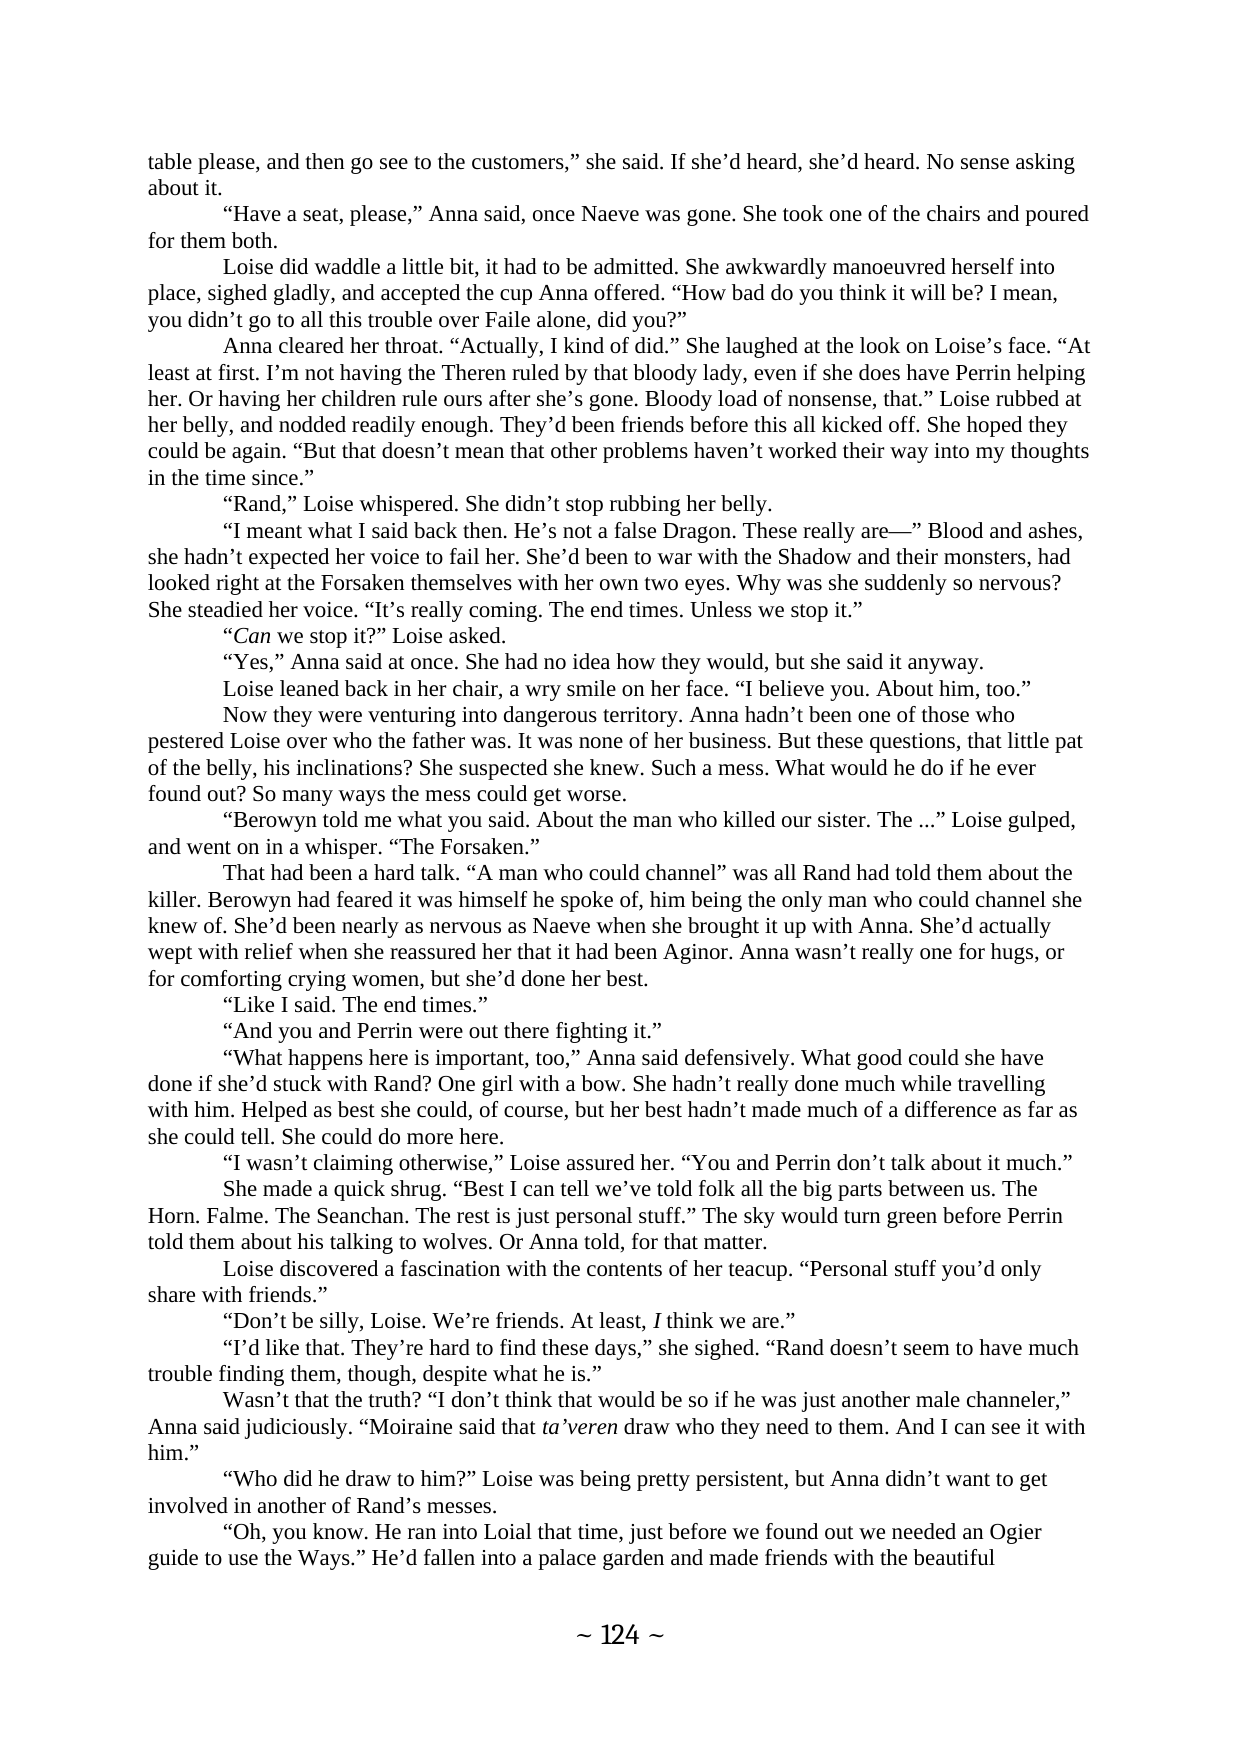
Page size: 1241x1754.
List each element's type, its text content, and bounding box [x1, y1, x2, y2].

text Loise discovered a fascination with the contents of her teacup. “Personal stuff you’d only share with friends.” [148, 1254, 1092, 1307]
text She made a quick shrug. “Best I can tell we’ve told folk all the big parts between us. The Horn. Falme. The Seanchan. The rest is just personal stuff.” The sky would turn green before Perrin told them about his talking to wolves. Or Anna told, for that matter. [148, 1176, 1092, 1254]
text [148, 148, 1092, 200]
text Now they were venturing into dangerous territory. Anna hadn’t been one of those who pestered Loise over who the father was. It was none of her business. But these questions, that little pat of the belly, his inclinations? She suspected she knew. Such a mess. What would he do if he ever found out? So many ways the mess could get worse. [148, 701, 1092, 807]
text “What happens here is important, too,” Anna said defensively. What good could she have done if she’d stuck with Rand? One girl with a bow. She hadn’t really done much while travelling with him. Helped as best she could, of course, but her best hadn’t made much of a difference as far as she could tell. She could do more here. [148, 1044, 1092, 1149]
text “Like I said. The end times.” [148, 991, 1092, 1017]
text Loise did waddle a little bit, it had to be admitted. She awkwardly manoeuvred herself into place, sighed gladly, and accepted the cup Anna offered. “How bad do you think it will be? I mean, you didn’t go to all this trouble over Faile alone, did you?” [148, 253, 1092, 332]
text “Who did he draw to him?” Loise was being pretty persistent, but Anna didn’t want to get involved in another of Rand’s messes. [148, 1465, 1092, 1518]
text Wasn’t that the truth? “I don’t think that would be so if he was just another male channeler,” Anna said judiciously. “Moiraine said that ta’veren draw who they need to them. And I can see it with him.” [148, 1386, 1092, 1465]
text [148, 1518, 1092, 1571]
text “Rand,” Loise whispered. She didn’t stop rubbing her belly. [148, 490, 1092, 517]
text “Yes,” Anna said at once. She had no idea how they would, but she said it anyway. [148, 648, 1092, 675]
text “Can we stop it?” Loise asked. [148, 622, 1092, 648]
text “And you and Perrin were out there fighting it.” [148, 1017, 1092, 1044]
text “Berowyn told me what you said. About the man who killed our sister. The ...” Loise gulped, and went on in a whisper. “The Forsaken.” [148, 807, 1092, 859]
text “Don’t be silly, Loise. We’re friends. At least, I think we are.” [148, 1307, 1092, 1334]
text Anna cleared her throat. “Actually, I kind of did.” She laughed at the look on Loise’s face. “At least at first. I’m not having the Theren ruled by that bloody lady, even if she does have Perrin helping her. Or having her children rule ours after she’s gone. Bloody load of nonsense, that.” Loise rubbed at her belly, and nodded readily enough. They’d been friends before this all kicked off. She hoped they could be again. “But that doesn’t mean that other problems haven’t worked their way into my thoughts in the time since.” [148, 332, 1092, 490]
text “I’d like that. They’re hard to find these days,” she sighed. “Rand doesn’t seem to have much trouble finding them, though, despite what he is.” [148, 1334, 1092, 1386]
text “I wasn’t claiming otherwise,” Loise assured her. “You and Perrin don’t talk about it much.” [148, 1149, 1092, 1176]
text “I meant what I said back then. He’s not a false Dragon. These really are—” Blood and ashes, she hadn’t expected her voice to fail her. She’d been to war with the Shadow and their monsters, had looked right at the Forsaken themselves with her own two eyes. Why was she suddenly so nervous? She steadied her voice. “It’s really coming. The end times. Unless we stop it.” [148, 517, 1092, 622]
text That had been a hard talk. “A man who could channel” was all Rand had told them about the killer. Berowyn had feared it was himself he spoke of, him being the only man who could channel she knew of. She’d been nearly as nervous as Naeve when she brought it up with Anna. She’d actually wept with relief when she reassured her that it had been Aginor. Anna wasn’t really one for hugs, or for comforting crying women, but she’d done her best. [148, 859, 1092, 991]
text Loise leaned back in her chair, a wry smile on her face. “I believe you. About him, too.” [148, 675, 1092, 701]
text “Have a seat, please,” Anna said, once Naeve was gone. She took one of the chairs and poured for them both. [148, 200, 1092, 253]
